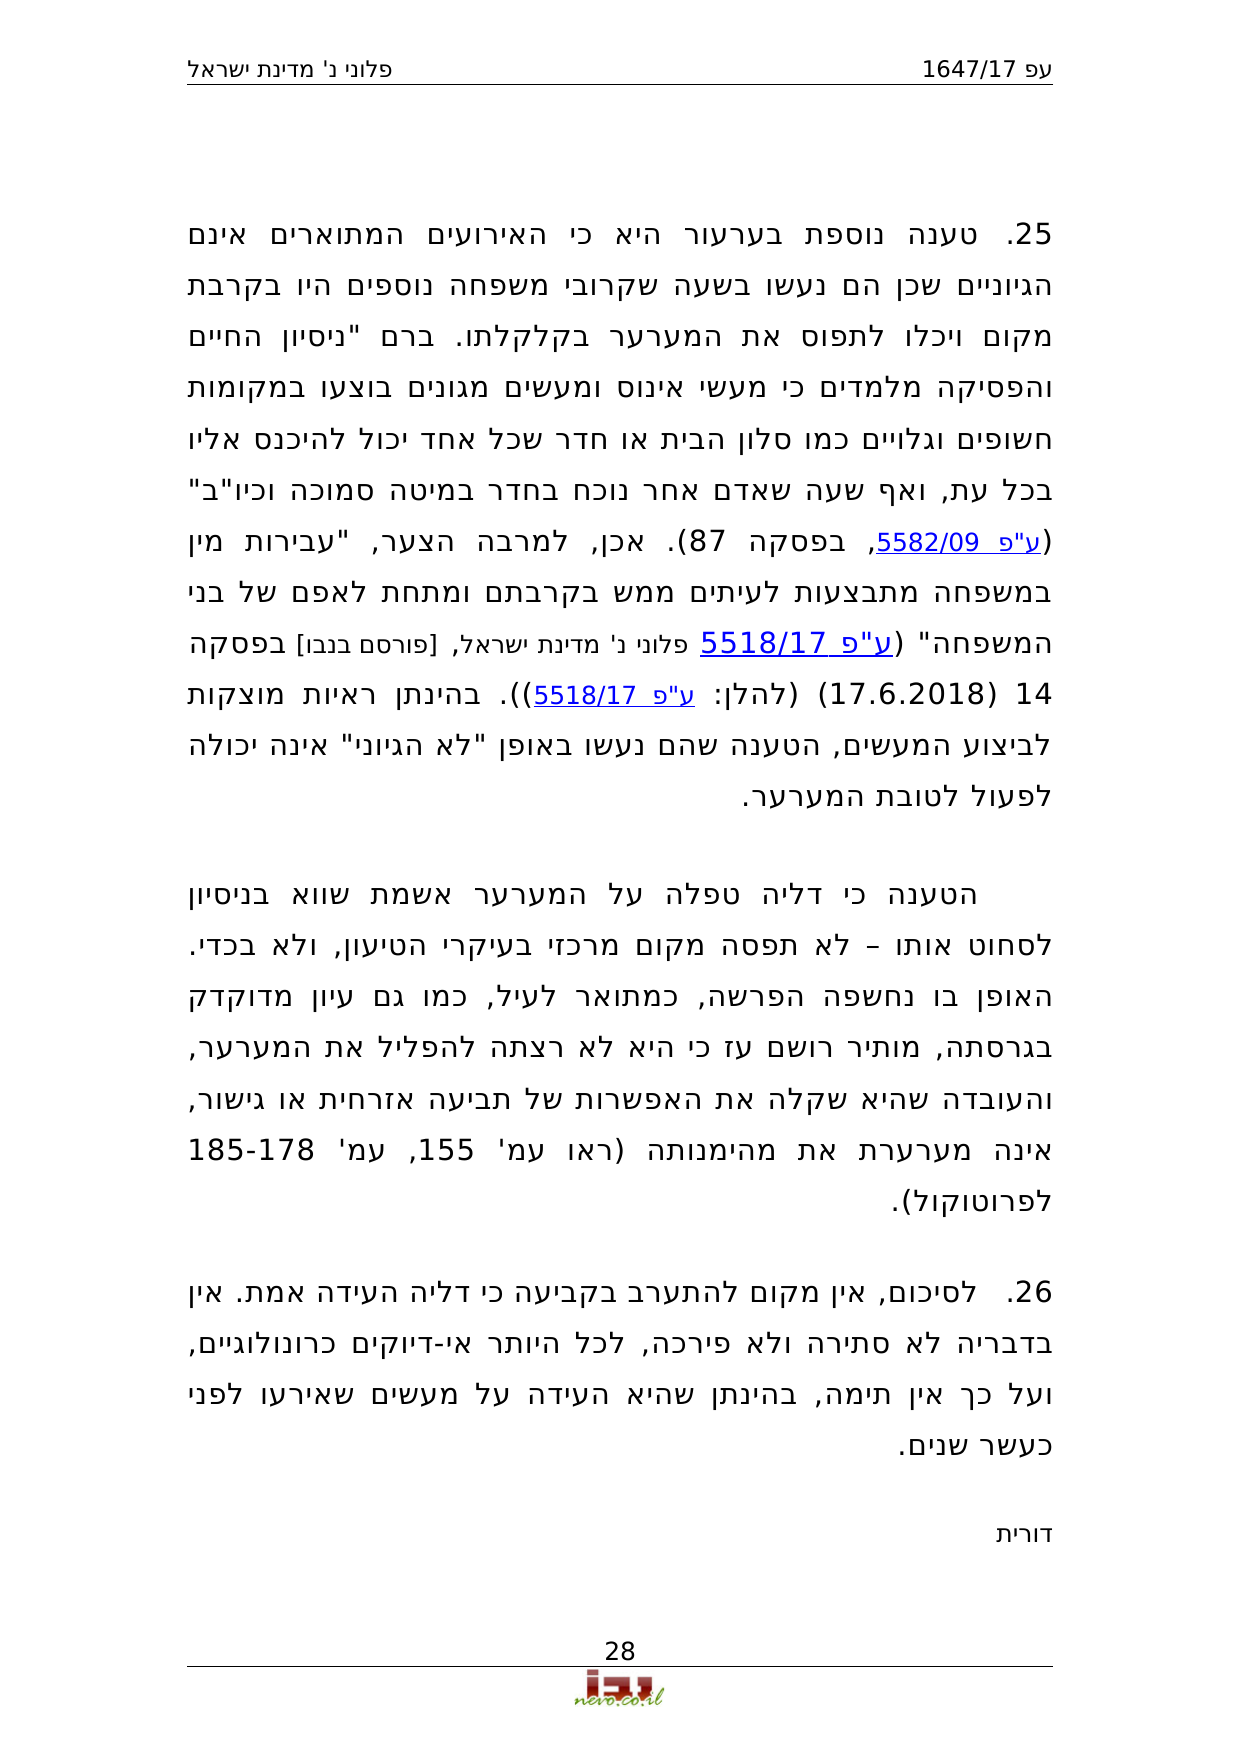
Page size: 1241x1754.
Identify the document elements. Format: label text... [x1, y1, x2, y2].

picture [574, 1669, 666, 1707]
text הטענה כי דליה טפלה על המערער אשמת שווא בניסיון לסחוט אותו – לא תפסה מקום מרכזי בעיקרי הטיעון, ולא בכדי. האופן בו נחשפה הפרשה, כמתואר לעיל, כמו גם עיון מדוקדק בגרסתה, מותיר רושם עז כי היא לא רצתה להפליל את המערער, והעובדה שהיא שקלה את האפשרות של תביעה אזרחית או גישור, אינה מערערת את מהימנותה (ראו עמ' 155, עמ' 185-178 לפרוטוקול). [187, 877, 1053, 1218]
text דורית [187, 1519, 1053, 1548]
text 26. לסיכום, אין מקום להתערב בקביעה כי דליה העידה אמת. אין בדבריה לא סתירה ולא פירכה, לכל היותר אי-דיוקים כרונולוגיים, ועל כך אין תימה, בהינתן שהיא העידה על מעשים שאירעו לפני כעשר שנים. [187, 1274, 1053, 1463]
text 25. טענה נוספת בערעור היא כי האירועים המתוארים אינם הגיוניים שכן הם נעשו בשעה שקרובי משפחה נוספים היו בקרבת מקום ויכלו לתפוס את המערער בקלקלתו. ברם "ניסיון החיים והפסיקה מלמדים כי מעשי אינוס ומעשים מגונים בוצעו במקומות חשופים וגלויים כמו סלון הבית או חדר שכל אחד יכול להיכנס אליו בכל עת, ואף שעה שאדם אחר נוכח בחדר במיטה סמוכה וכיו"ב" (ע"פ 5582/09, בפסקה 87). אכן, למרבה הצער, "עבירות מין במשפחה מתבצעות לעיתים ממש בקרבתם ומתחת לאפם של בני המשפחה" (ע"פ 5518/17 פלוני נ' מדינת ישראל, [פורסם בנבו] בפסקה 14 (17.6.2018) (להלן: ע"פ 5518/17)). בהינתן ראיות מוצקות לביצוע המעשים, הטענה שהם נעשו באופן "לא הגיוני" אינה יכולה לפעול לטובת המערער. [187, 217, 1053, 813]
